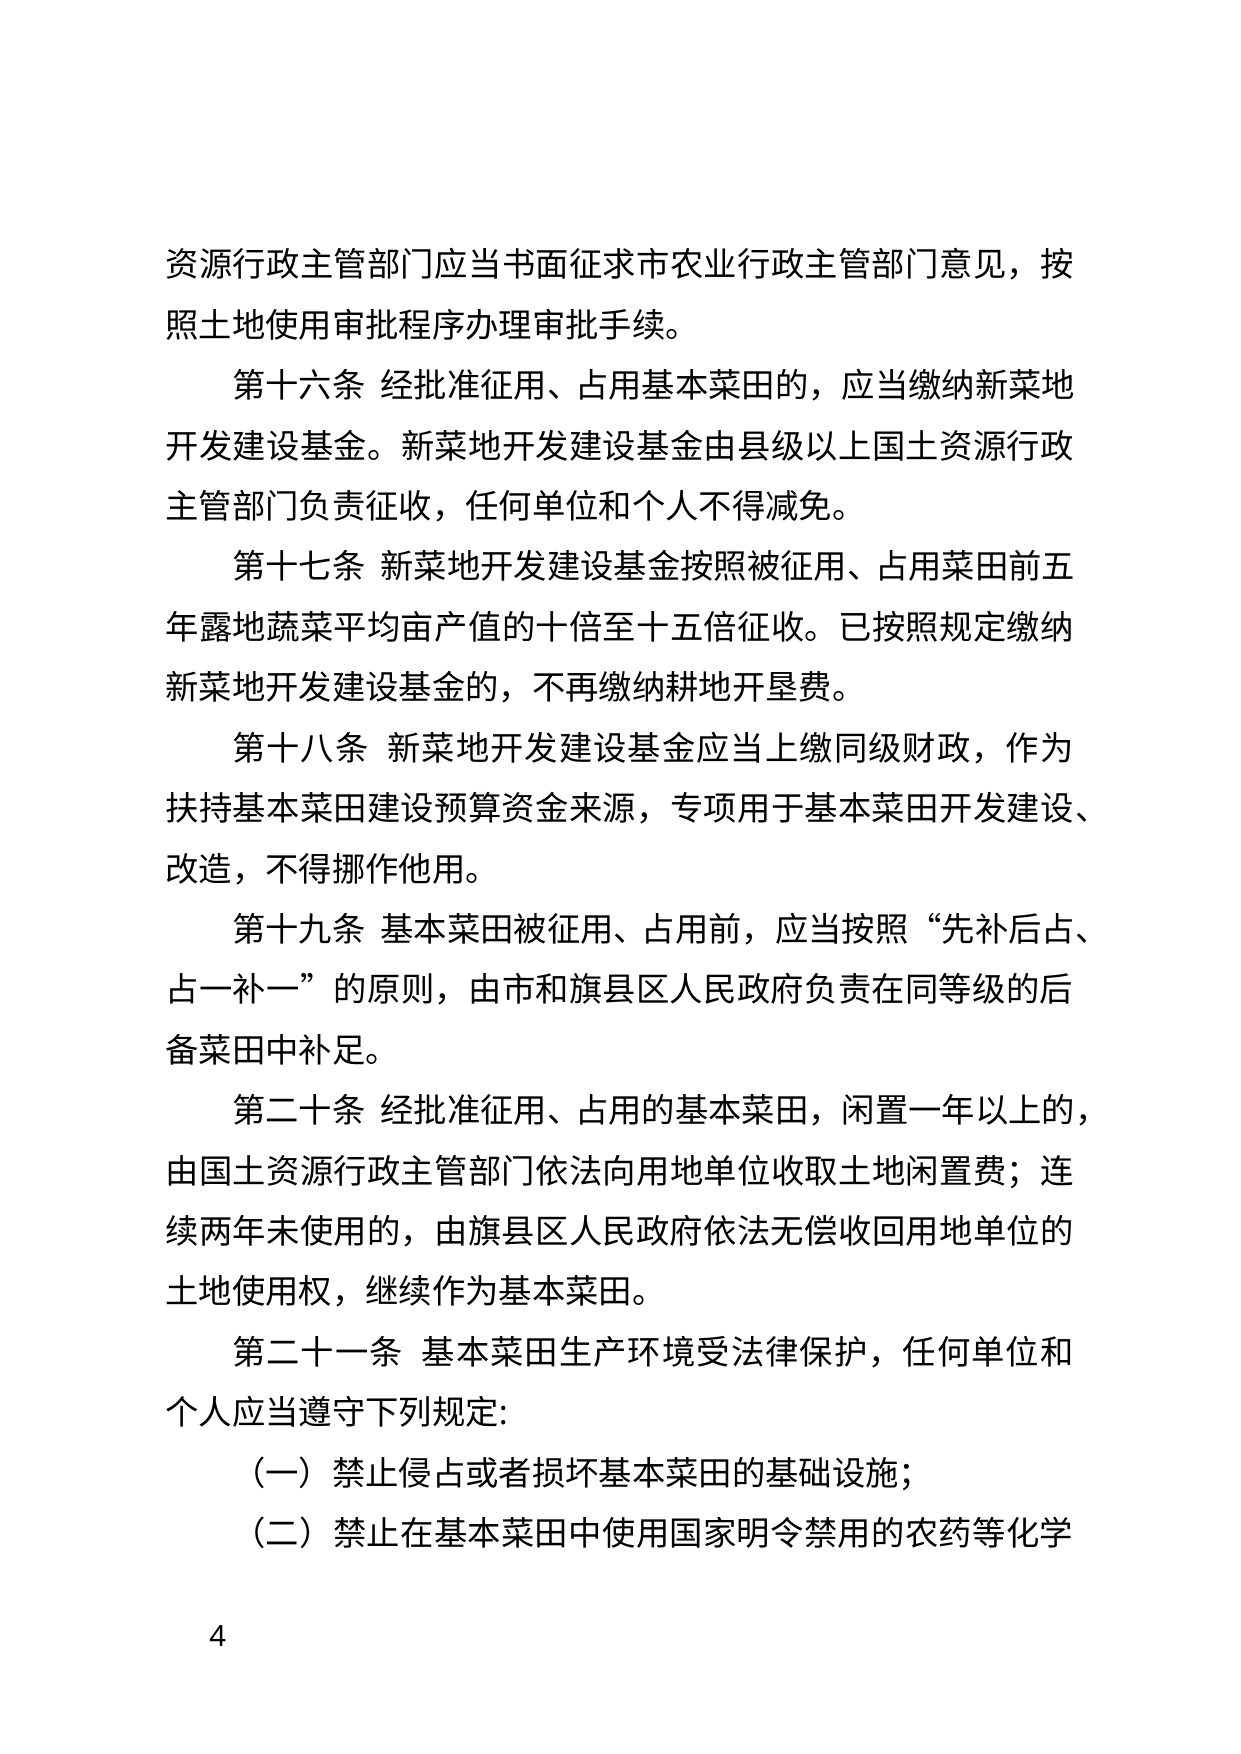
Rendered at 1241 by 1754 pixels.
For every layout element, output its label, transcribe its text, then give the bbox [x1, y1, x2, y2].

text 第二十条 经批准征用、占用的基本菜田，闲置一年以上的，由国土资源行政主管部门依法向用地单位收取土地闲置费；连续两年未使用的，由旗县区人民政府依法无偿收回用地单位的土地使用权，继续作为基本菜田。 [165, 1074, 1075, 1316]
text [165, 228, 1075, 349]
text 第十九条 基本菜田被征用、占用前，应当按照“先补后占、占一补一”的原则，由市和旗县区人民政府负责在同等级的后备菜田中补足。 [165, 893, 1075, 1074]
text 第十六条 经批准征用、占用基本菜田的，应当缴纳新菜地开发建设基金。新菜地开发建设基金由县级以上国土资源行政主管部门负责征收，任何单位和个人不得减免。 [165, 349, 1075, 531]
text 第十七条 新菜地开发建设基金按照被征用、占用菜田前五年露地蔬菜平均亩产值的十倍至十五倍征收。已按照规定缴纳新菜地开发建设基金的，不再缴纳耕地开垦费。 [165, 531, 1075, 712]
text 第二十一条 基本菜田生产环境受法律保护，任何单位和个人应当遵守下列规定: [165, 1316, 1075, 1437]
text 第十八条 新菜地开发建设基金应当上缴同级财政，作为扶持基本菜田建设预算资金来源，专项用于基本菜田开发建设、改造，不得挪作他用。 [165, 712, 1075, 893]
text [165, 1497, 1075, 1558]
text （一）禁止侵占或者损坏基本菜田的基础设施； [165, 1437, 1075, 1497]
